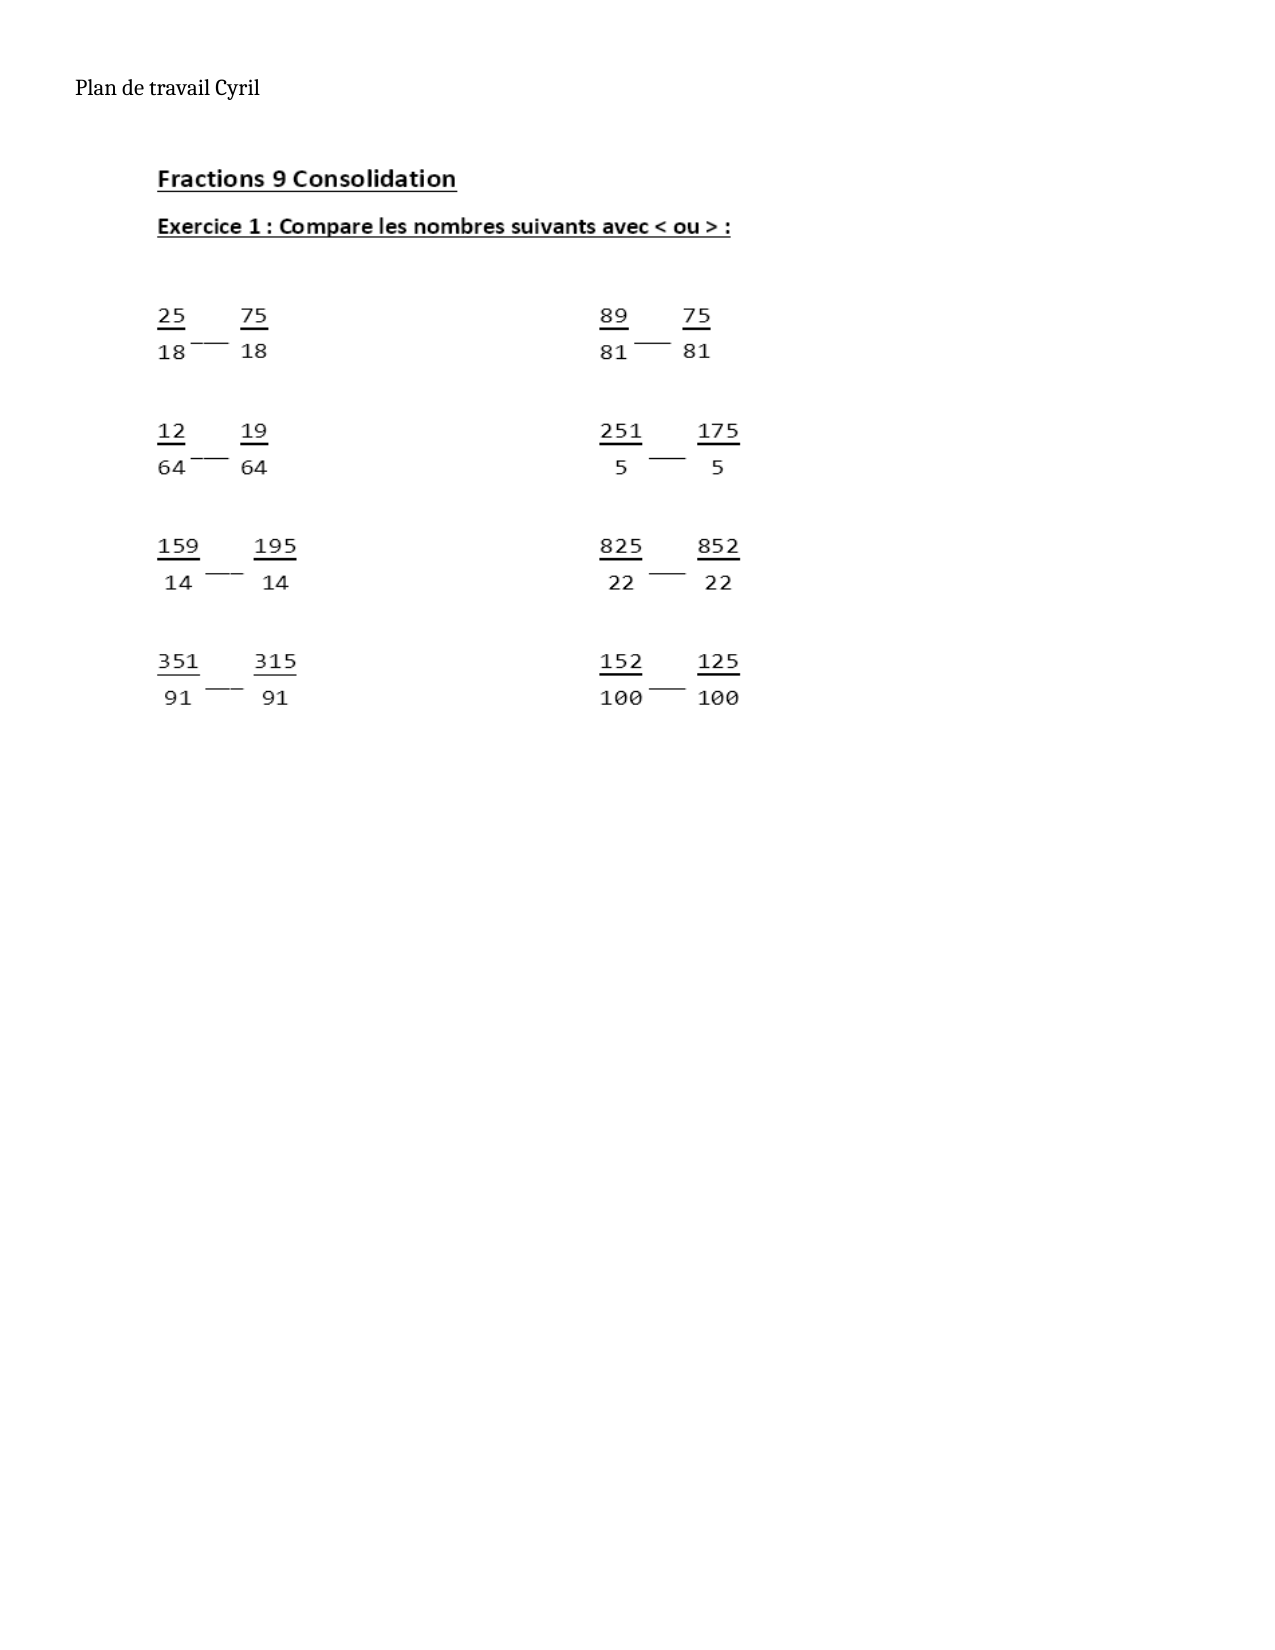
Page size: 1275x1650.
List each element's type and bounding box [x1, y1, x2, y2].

picture [93, 101, 1157, 810]
